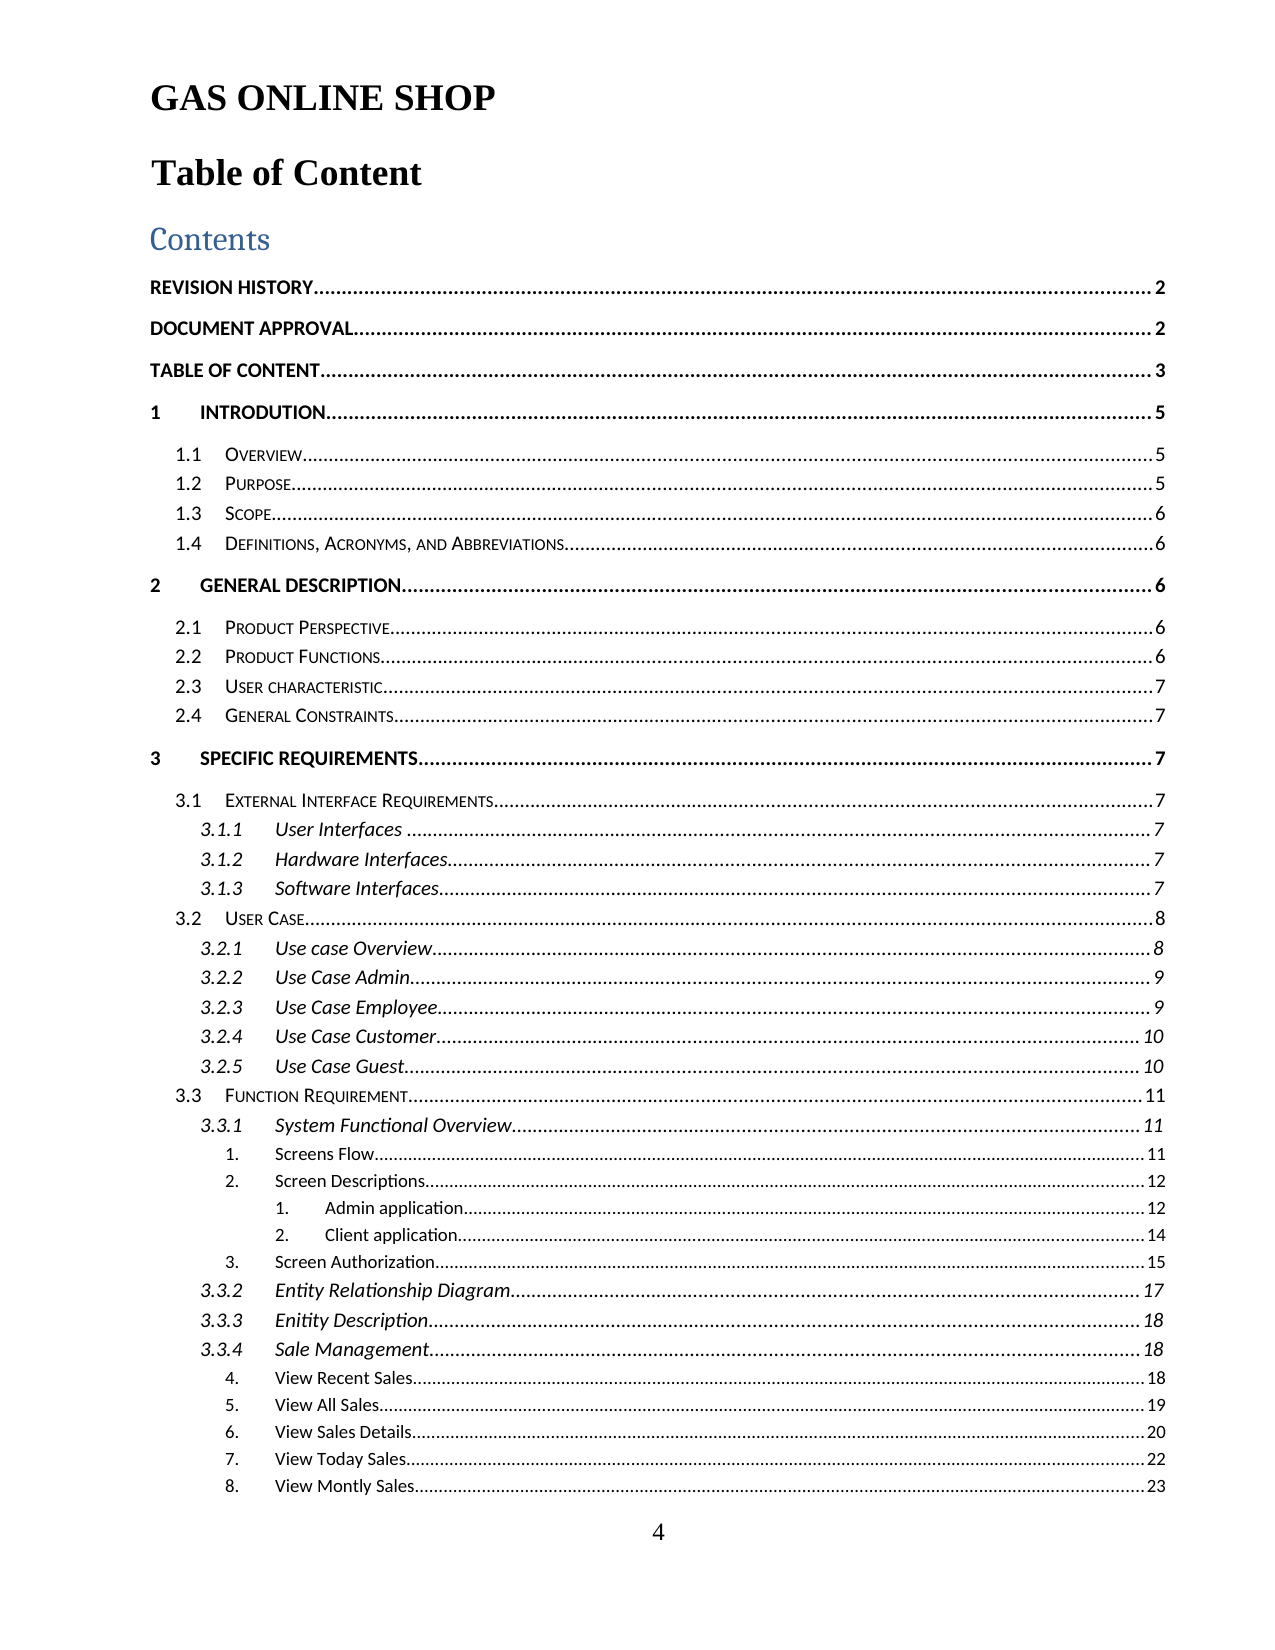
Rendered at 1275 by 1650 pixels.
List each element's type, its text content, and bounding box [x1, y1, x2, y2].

subtitle Table of Content [151, 150, 1139, 193]
